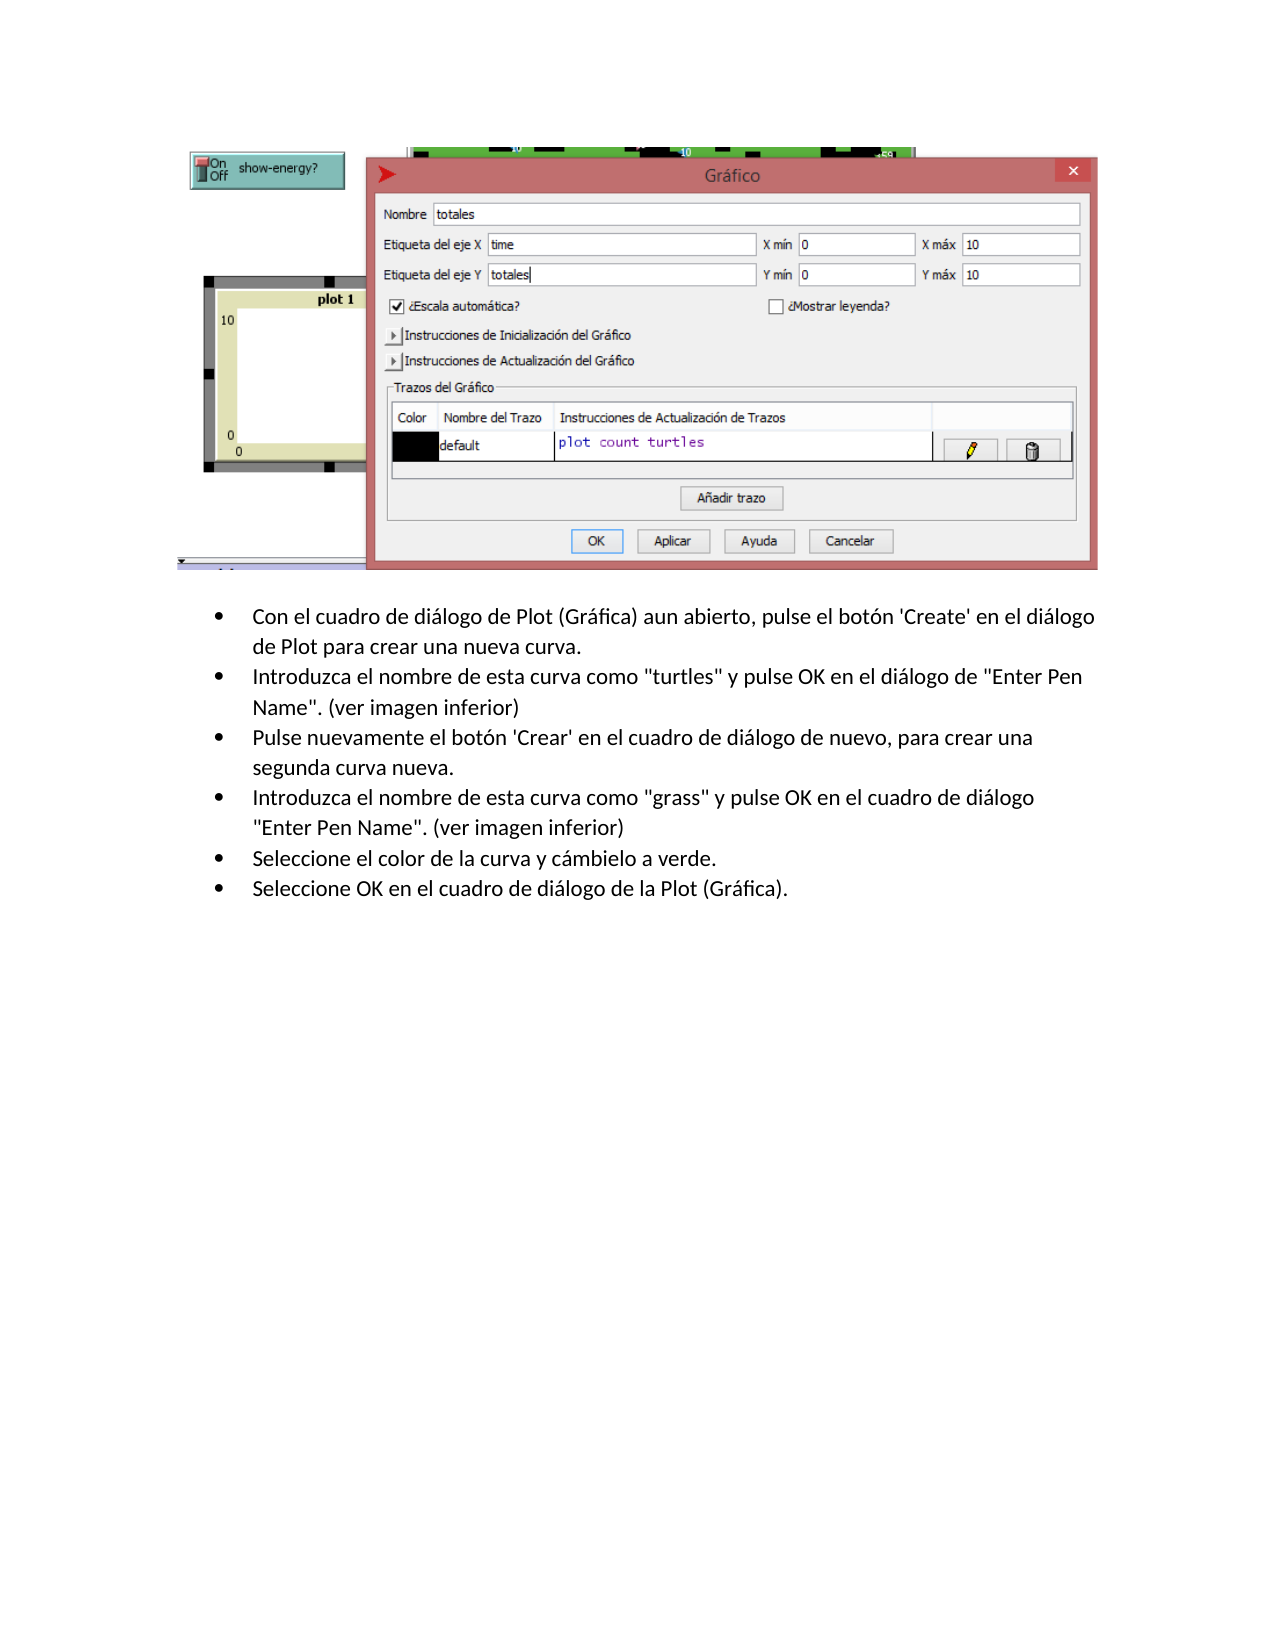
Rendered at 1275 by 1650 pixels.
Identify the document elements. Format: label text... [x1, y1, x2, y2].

list Con el cuadro de diálogo de Plot (Gráfica) aun abierto, pulse el botón 'Create' en el diálogo de Plot para crear una nueva curva. [215, 602, 1098, 660]
list Seleccione el color de la curva y cámbielo a verde. [215, 844, 1098, 872]
list Pulse nuevamente el botón 'Crear' en el cuadro de diálogo de nuevo, para crear una segunda curva nueva. [215, 723, 1098, 781]
list Introduzca el nombre de esta curva como "grass" y pulse OK en el cuadro de diálogo "Enter Pen Name". (ver imagen inferior) [215, 783, 1098, 842]
list Introduzca el nombre de esta curva como "turtles" y pulse OK en el diálogo de "Enter Pen Name". (ver imagen inferior) [215, 662, 1098, 721]
list Seleccione OK en el cuadro de diálogo de la Plot (Gráfica). [215, 874, 1098, 902]
picture [177, 147, 1098, 570]
